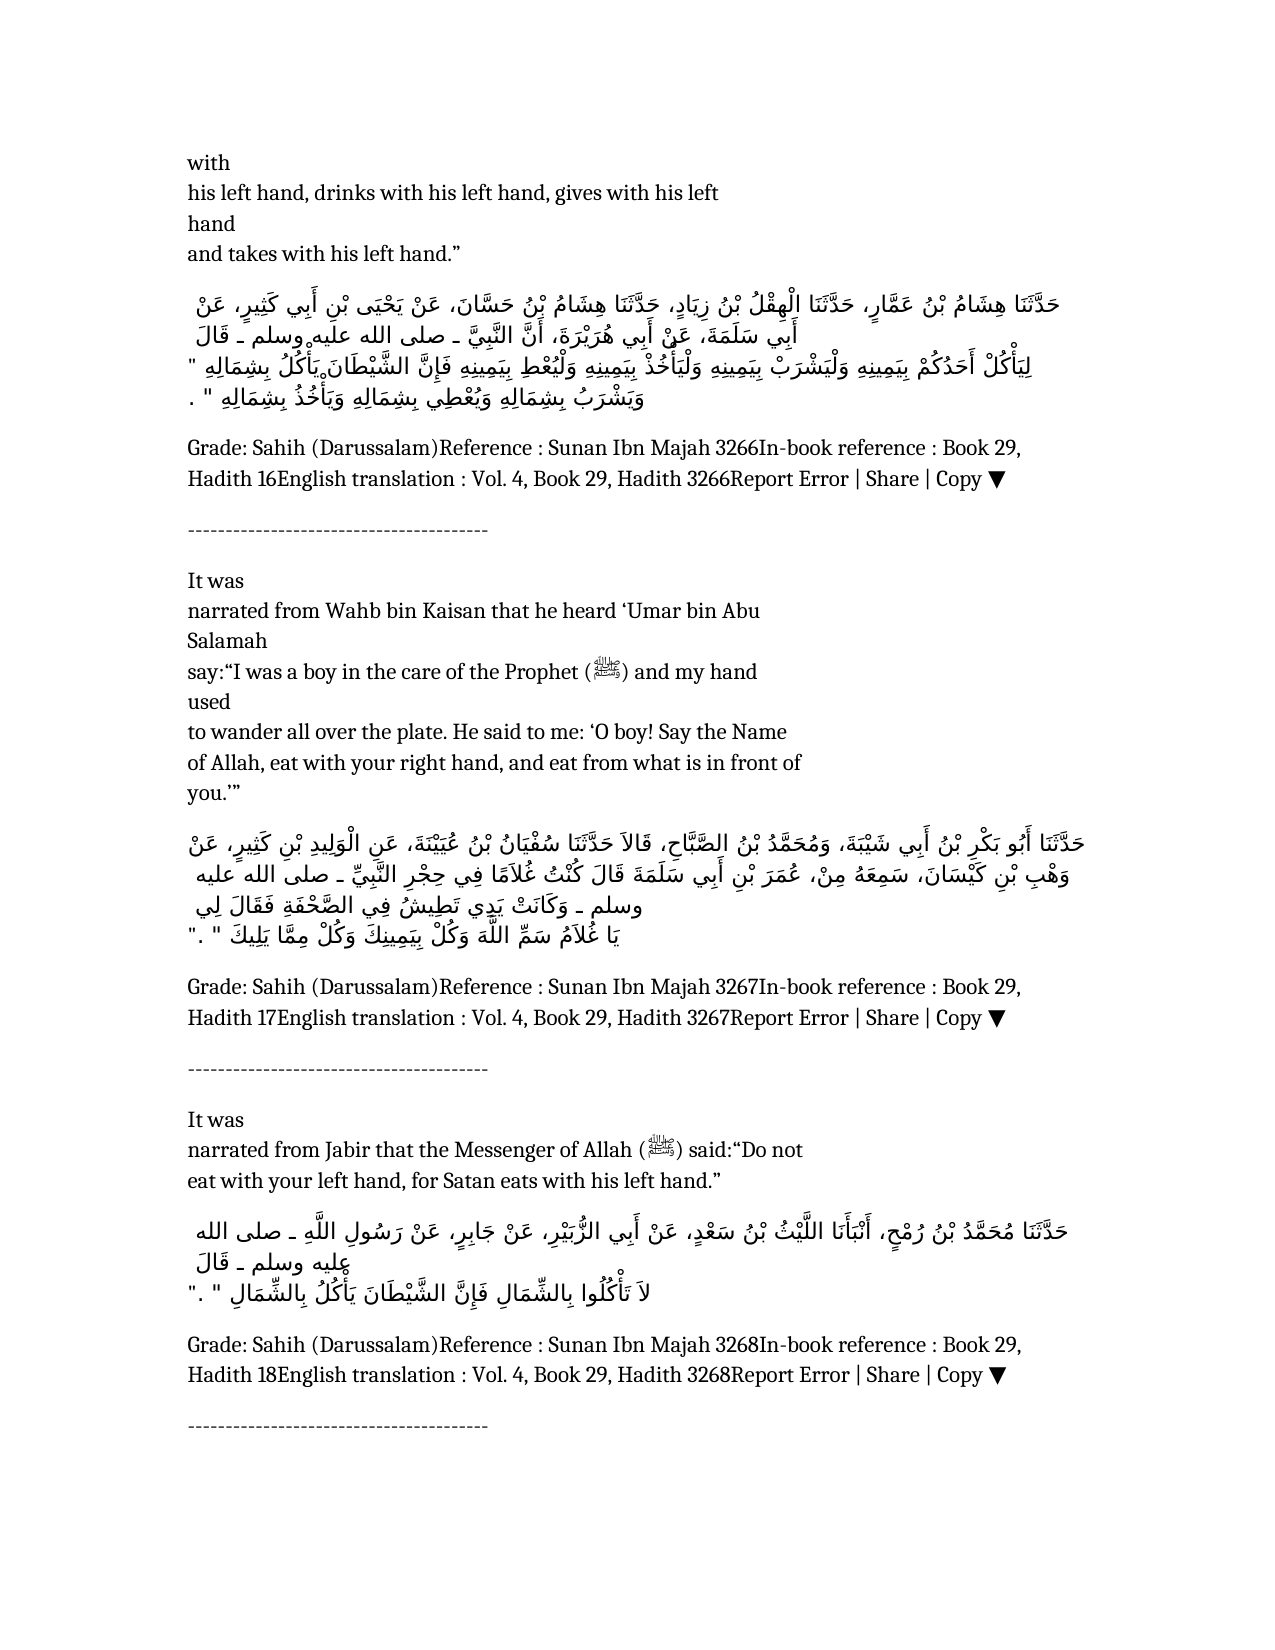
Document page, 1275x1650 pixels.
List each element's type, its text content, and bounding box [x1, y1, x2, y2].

text ---------------------------------------- [187, 1055, 1087, 1082]
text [187, 150, 1087, 267]
text Grade: Sahih (Darussalam)Reference : Sunan Ibn Majah 3268In-book reference : Book 29, Hadith 18English translation : Vol. 4, Book 29, Hadith 3268Report Error | Share | Copy ▼ [187, 1331, 1087, 1388]
text ---------------------------------------- [187, 516, 1087, 543]
text ---------------------------------------- [187, 1413, 1087, 1439]
text حَدَّثَنَا أَبُو بَكْرِ بْنُ أَبِي شَيْبَةَ، وَمُحَمَّدُ بْنُ الصَّبَّاحِ، قَالاَ حَدَّثَنَا سُفْيَانُ بْنُ عُيَيْنَةَ، عَنِ الْوَلِيدِ بْنِ كَثِيرٍ، عَنْ وَهْبِ بْنِ كَيْسَانَ، سَمِعَهُ مِنْ، عُمَرَ بْنِ أَبِي سَلَمَةَ قَالَ كُنْتُ غُلاَمًا فِي حِجْرِ النَّبِيِّ ـ صلى الله عليه وسلم ـ وَكَانَتْ يَدِي تَطِيشُ فِي الصَّحْفَةِ فَقَالَ لِي ‏ "‏ يَا غُلاَمُ سَمِّ اللَّهَ وَكُلْ بِيَمِينِكَ وَكُلْ مِمَّا يَلِيكَ ‏"‏ ‏.‏ [187, 831, 1087, 949]
text It was narrated from Jabir that the Messenger of Allah (ﷺ) said:“Do not eat with your left hand, for Satan eats with his left hand.” [187, 1106, 1087, 1194]
text It was narrated from Wahb bin Kaisan that he heard ‘Umar bin Abu Salamah say:“I was a boy in the care of the Prophet (ﷺ) and my hand used to wander all over the plate. He said to me: ‘O boy! Say the Name of Allah, eat with your right hand, and eat from what is in front of you.’” [187, 567, 1087, 806]
text حَدَّثَنَا مُحَمَّدُ بْنُ رُمْحٍ، أَنْبَأَنَا اللَّيْثُ بْنُ سَعْدٍ، عَنْ أَبِي الزُّبَيْرِ، عَنْ جَابِرٍ، عَنْ رَسُولِ اللَّهِ ـ صلى الله عليه وسلم ـ قَالَ ‏ "‏ لاَ تَأْكُلُوا بِالشِّمَالِ فَإِنَّ الشَّيْطَانَ يَأْكُلُ بِالشِّمَالِ ‏"‏ ‏.‏ [187, 1218, 1087, 1307]
text حَدَّثَنَا هِشَامُ بْنُ عَمَّارٍ، حَدَّثَنَا الْهِقْلُ بْنُ زِيَادٍ، حَدَّثَنَا هِشَامُ بْنُ حَسَّانَ، عَنْ يَحْيَى بْنِ أَبِي كَثِيرٍ، عَنْ أَبِي سَلَمَةَ، عَنْ أَبِي هُرَيْرَةَ، أَنَّ النَّبِيَّ ـ صلى الله عليه وسلم ـ قَالَ ‏ "‏ لِيَأْكُلْ أَحَدُكُمْ بِيَمِينِهِ وَلْيَشْرَبْ بِيَمِينِهِ وَلْيَأْخُذْ بِيَمِينِهِ وَلْيُعْطِ بِيَمِينِهِ فَإِنَّ الشَّيْطَانَ يَأْكُلُ بِشِمَالِهِ وَيَشْرَبُ بِشِمَالِهِ وَيُعْطِي بِشِمَالِهِ وَيَأْخُذُ بِشِمَالِهِ ‏"‏ ‏.‏ [187, 292, 1087, 410]
text Grade: Sahih (Darussalam)Reference : Sunan Ibn Majah 3267In-book reference : Book 29, Hadith 17English translation : Vol. 4, Book 29, Hadith 3267Report Error | Share | Copy ▼ [187, 974, 1087, 1031]
text Grade: Sahih (Darussalam)Reference : Sunan Ibn Majah 3266In-book reference : Book 29, Hadith 16English translation : Vol. 4, Book 29, Hadith 3266Report Error | Share | Copy ▼ [187, 435, 1087, 492]
